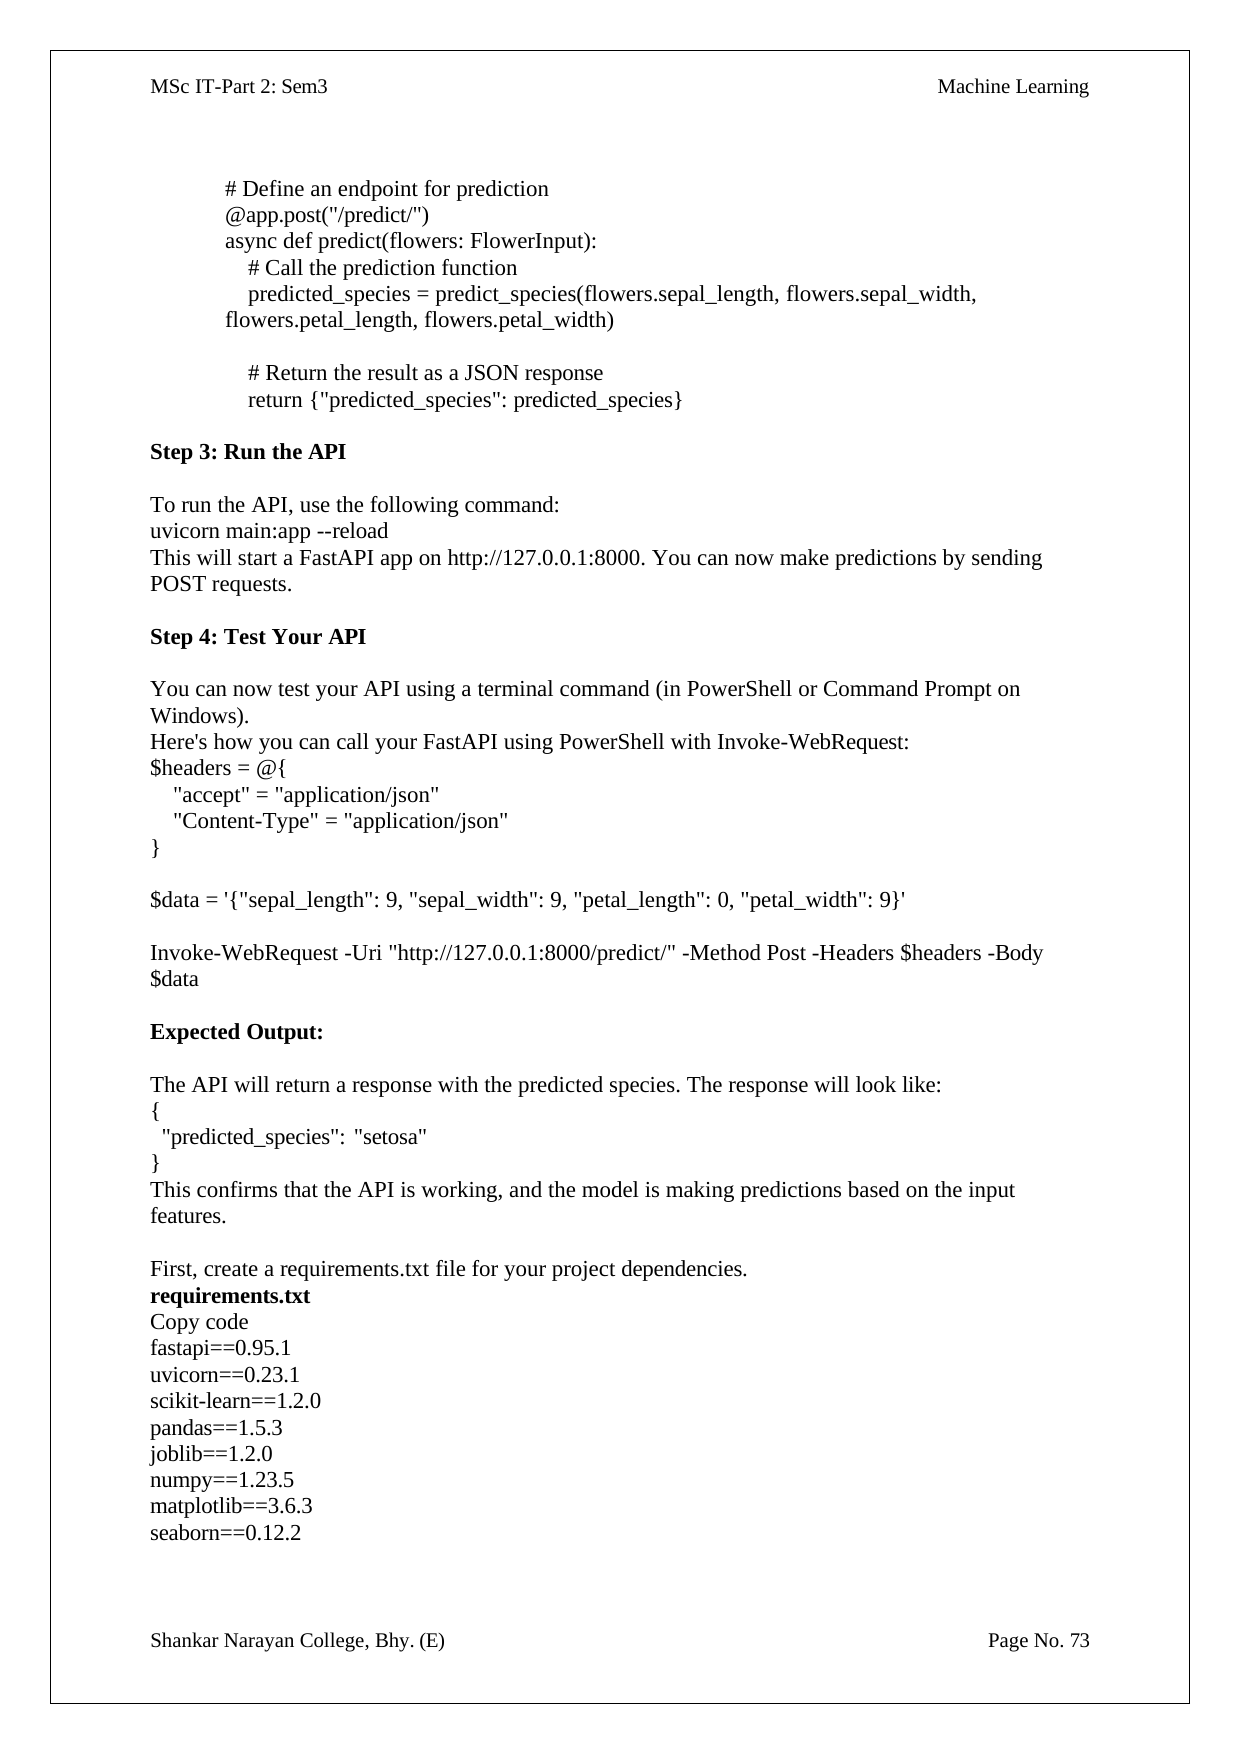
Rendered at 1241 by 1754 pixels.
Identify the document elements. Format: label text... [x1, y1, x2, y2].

text You can now test your API using a terminal command (in PowerShell or Command Prompt on Windows). [150, 675, 1065, 728]
text To run the API, use the following command: [150, 491, 1137, 517]
text First, create a requirements.txt file for your project dependencies. [150, 1255, 1137, 1282]
text "accept" = "application/json" "Content-Type" = "application/json" [173, 781, 509, 833]
text Invoke-WebRequest -Uri "http://127.0.0.1:8000/predict/" -Method Post -Headers $headers -Body [150, 939, 1137, 965]
text $data = '{"sepal_length": 9, "sepal_width": 9, "petal_length": 0, "petal_width": 9}' [150, 886, 1137, 912]
text } [150, 834, 1137, 860]
subtitle Step 4: Test Your API [150, 623, 1137, 649]
text async def predict(flowers: FlowerInput): # Call the prediction function [225, 227, 602, 280]
text return {"predicted_species": predicted_species} [248, 386, 1137, 412]
text This confirms that the API is working, and the model is making predictions based on the input features. [150, 1176, 1065, 1229]
text This will start a FastAPI app on http://127.0.0.1:8000. You can now make predictions by sending POST requests. [150, 544, 1065, 596]
text predicted_species = predict_species(flowers.sepal_length, flowers.sepal_width, flowers.petal_length, flowers.petal_width) [225, 280, 1137, 333]
text Here's how you can call your FastAPI using PowerShell with Invoke-WebRequest: [150, 728, 1137, 754]
text $headers = @{ [150, 754, 1137, 781]
text # Return the result as a JSON response [248, 359, 1137, 385]
text { [150, 1097, 1137, 1123]
text "predicted_species": "setosa" [161, 1123, 1137, 1150]
text # Define an endpoint for prediction @app.post("/predict/") [225, 174, 726, 227]
text } [150, 1150, 1137, 1176]
text uvicorn main:app --reload [150, 517, 1137, 544]
subtitle Step 3: Run the API [150, 438, 1137, 464]
text $data [150, 965, 1137, 992]
text requirements.txt Copy code fastapi==0.95.1 uvicorn==0.23.1 scikit-learn==1.2.0 pandas==1.5.3 joblib==1.2.0 numpy==1.23.5 matplotlib==3.6.3 seaborn==0.12.2 [150, 1282, 325, 1545]
text The API will return a response with the predicted species. The response will look like: [150, 1071, 1137, 1097]
subtitle Expected Output: [150, 1018, 1137, 1044]
